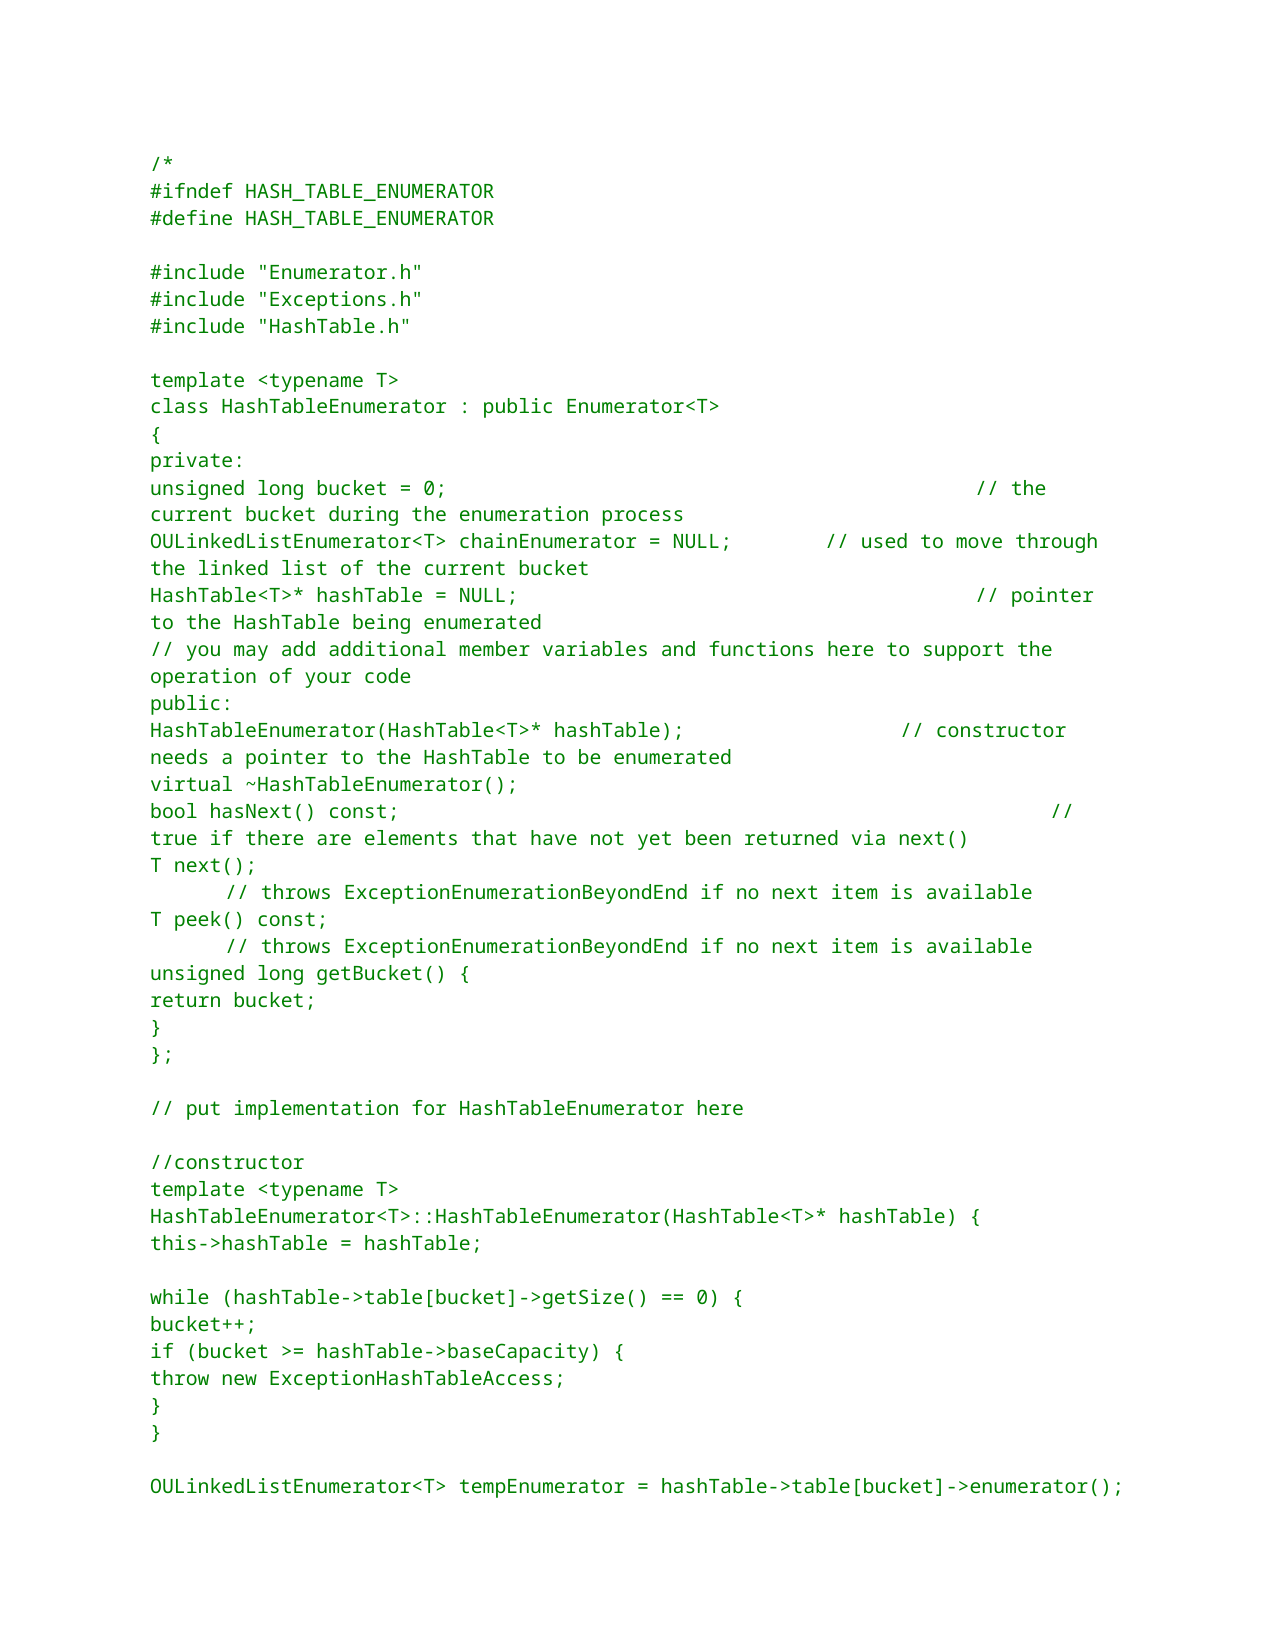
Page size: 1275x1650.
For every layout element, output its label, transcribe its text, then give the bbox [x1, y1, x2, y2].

text return bucket; [150, 986, 1125, 1013]
text OULinkedListEnumerator<T> chainEnumerator = NULL; // used to move through the linked list of the current bucket [150, 528, 1125, 582]
text unsigned long bucket = 0; // the current bucket during the enumeration process [150, 474, 1125, 528]
text T next(); // throws ExceptionEnumerationBeyondEnd if no next item is available [150, 851, 1125, 905]
text virtual ~HashTableEnumerator(); [150, 771, 1125, 797]
text bucket++; [150, 1310, 1125, 1337]
text }; [150, 1040, 1125, 1067]
text HashTableEnumerator<T>::HashTableEnumerator(HashTable<T>* hashTable) { [150, 1202, 1125, 1229]
text #include "HashTable.h" [150, 312, 1125, 339]
text private: [150, 447, 1125, 474]
text // put implementation for HashTableEnumerator here [150, 1094, 1125, 1121]
text HashTableEnumerator(HashTable<T>* hashTable); // constructor needs a pointer to the HashTable to be enumerated [150, 717, 1125, 771]
text #include "Exceptions.h" [150, 285, 1125, 312]
text // you may add additional member variables and functions here to support the operation of your code [150, 636, 1125, 689]
text class HashTableEnumerator : public Enumerator<T> [150, 393, 1125, 420]
text OULinkedListEnumerator<T> tempEnumerator = hashTable->table[bucket]->enumerator(); [150, 1472, 1125, 1499]
text //constructor [150, 1148, 1125, 1175]
text bool hasNext() const; // true if there are elements that have not yet been returned via next() [150, 797, 1125, 851]
text unsigned long getBucket() { [150, 959, 1125, 986]
text } [150, 1418, 1125, 1445]
text #ifndef HASH_TABLE_ENUMERATOR [150, 177, 1125, 204]
text if (bucket >= hashTable->baseCapacity) { [150, 1337, 1125, 1364]
text { [150, 420, 1125, 447]
text } [150, 1391, 1125, 1418]
text } [150, 1013, 1125, 1040]
text #include "Enumerator.h" [150, 258, 1125, 285]
text template <typename T> [150, 366, 1125, 393]
text template <typename T> [150, 1175, 1125, 1202]
text HashTable<T>* hashTable = NULL; // pointer to the HashTable being enumerated [150, 582, 1125, 636]
text this->hashTable = hashTable; [150, 1229, 1125, 1256]
text public: [150, 689, 1125, 717]
text #define HASH_TABLE_ENUMERATOR [150, 204, 1125, 231]
text T peek() const; // throws ExceptionEnumerationBeyondEnd if no next item is available [150, 905, 1125, 959]
text /* [150, 150, 1125, 177]
text throw new ExceptionHashTableAccess; [150, 1364, 1125, 1391]
text while (hashTable->table[bucket]->getSize() == 0) { [150, 1283, 1125, 1310]
